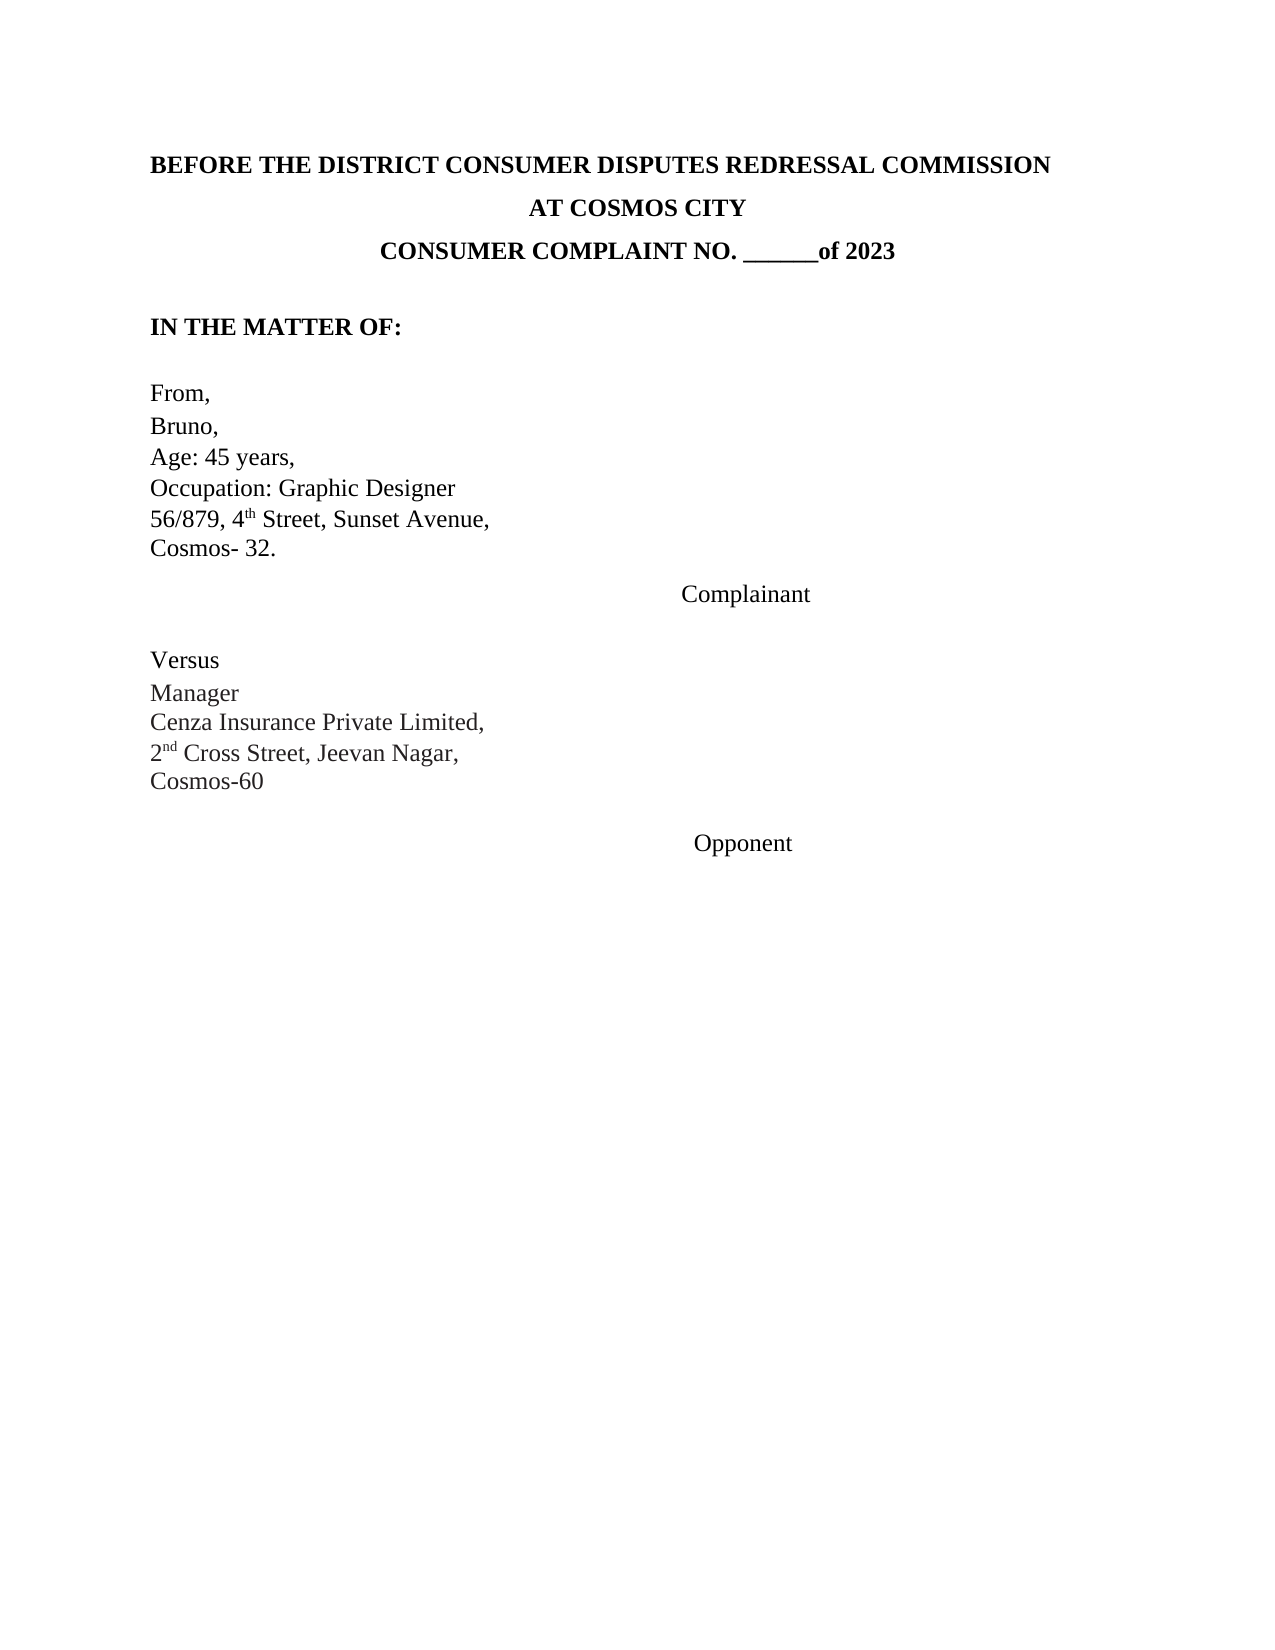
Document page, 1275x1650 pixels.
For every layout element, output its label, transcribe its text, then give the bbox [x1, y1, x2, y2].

text Cosmos-60 [150, 766, 1125, 795]
text CONSUMER COMPLAINT NO. ______of 2023 [150, 236, 1125, 265]
text Occupation: Graphic Designer [150, 473, 1125, 502]
text Complainant [225, 579, 1125, 607]
text Versus [150, 645, 1125, 673]
text AT COSMOS CITY [150, 193, 1125, 222]
text 2nd Cross Street, Jeevan Nagar, [150, 738, 1125, 766]
text Bruno, [150, 411, 1125, 440]
text BEFORE THE DISTRICT CONSUMER DISPUTES REDRESSAL COMMISSION [150, 150, 1125, 179]
text Manager [150, 678, 1125, 707]
text From, [150, 378, 1125, 407]
text Cenza Insurance Private Limited, [150, 707, 1125, 735]
text Opponent [225, 828, 1125, 857]
text Cosmos- 32. [150, 533, 1125, 562]
text IN THE MATTER OF: [150, 312, 1125, 341]
text Age: 45 years, [150, 442, 1125, 471]
text 56/879, 4th Street, Sunset Avenue, [150, 504, 1125, 533]
